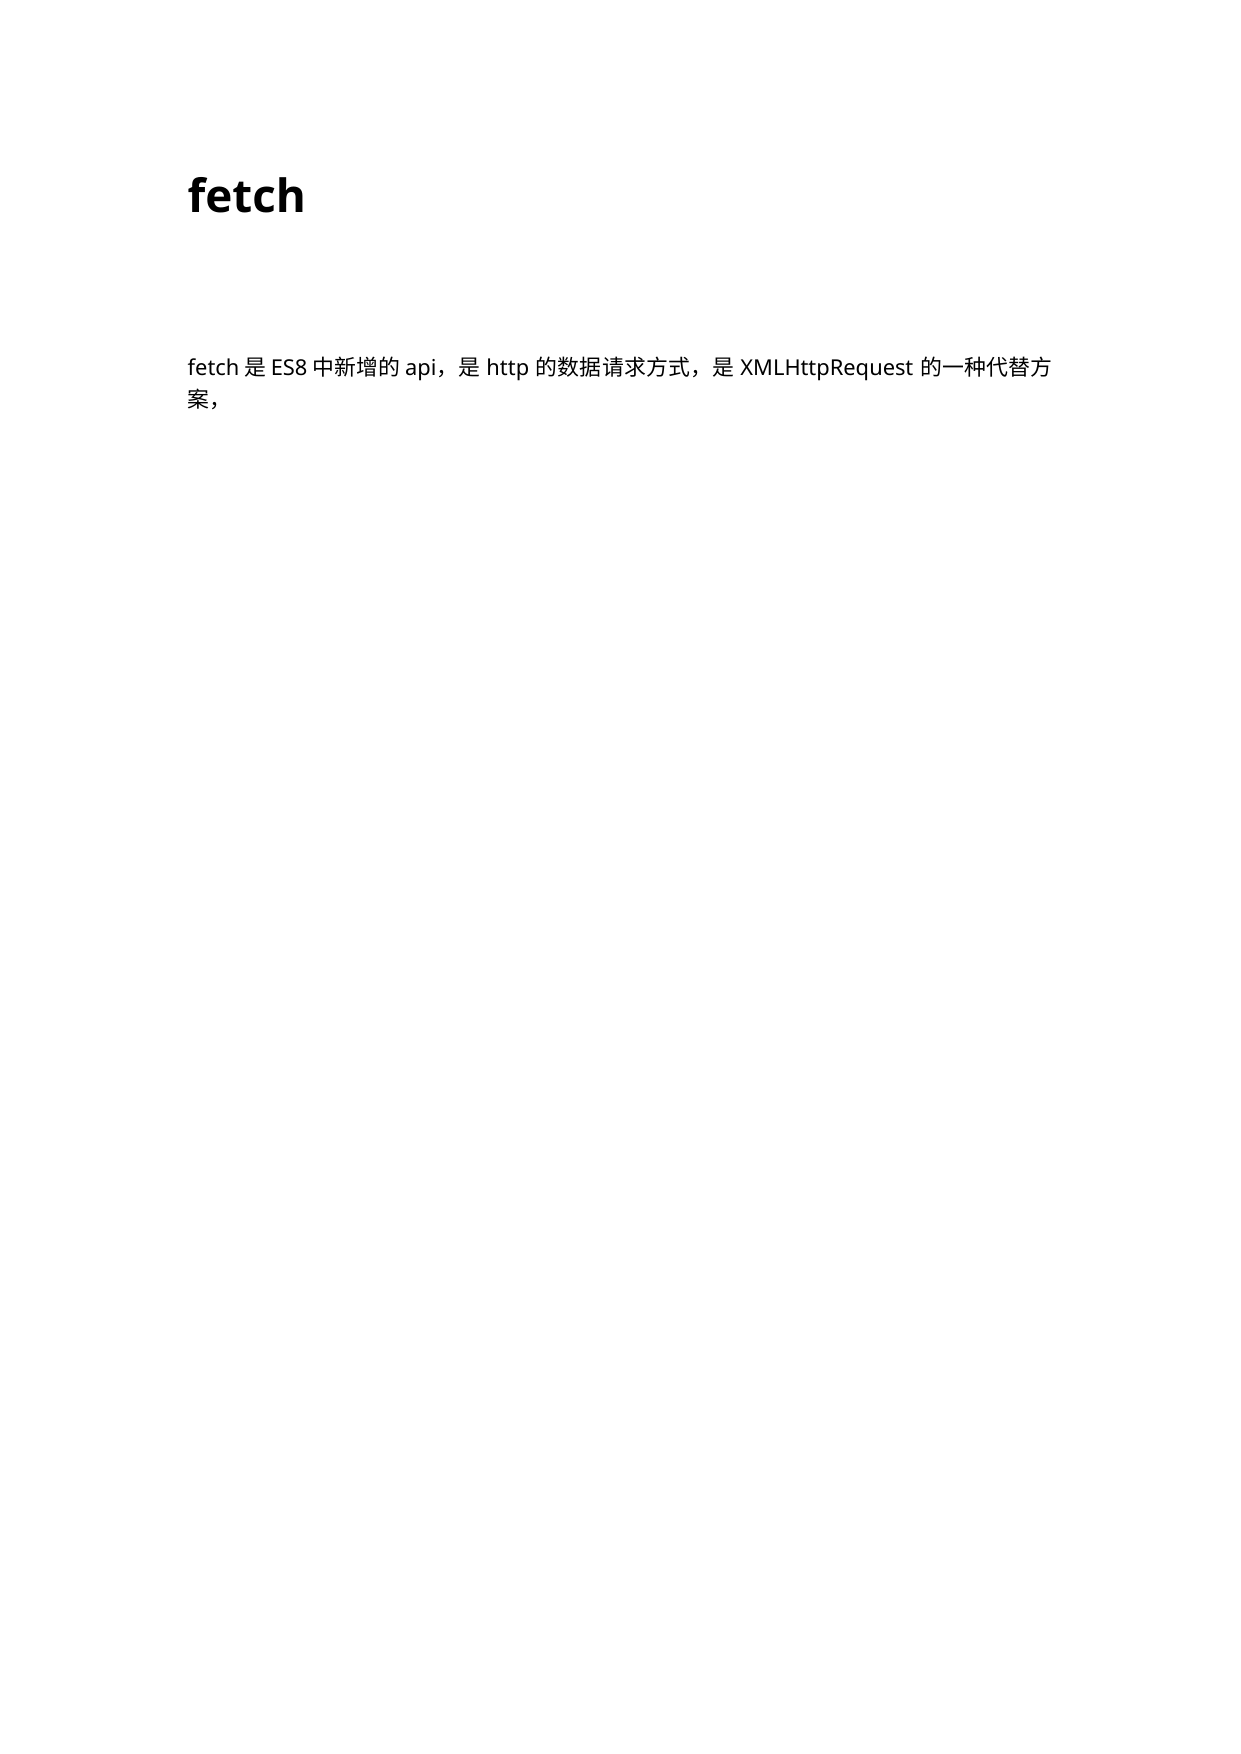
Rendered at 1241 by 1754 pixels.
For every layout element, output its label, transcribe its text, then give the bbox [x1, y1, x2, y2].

text fetch是ES8中新增的api，是 http 的数据请求方式，是 XMLHttpRequest 的一种代替方案， [187, 349, 1053, 414]
subtitle fetch [187, 162, 1053, 227]
